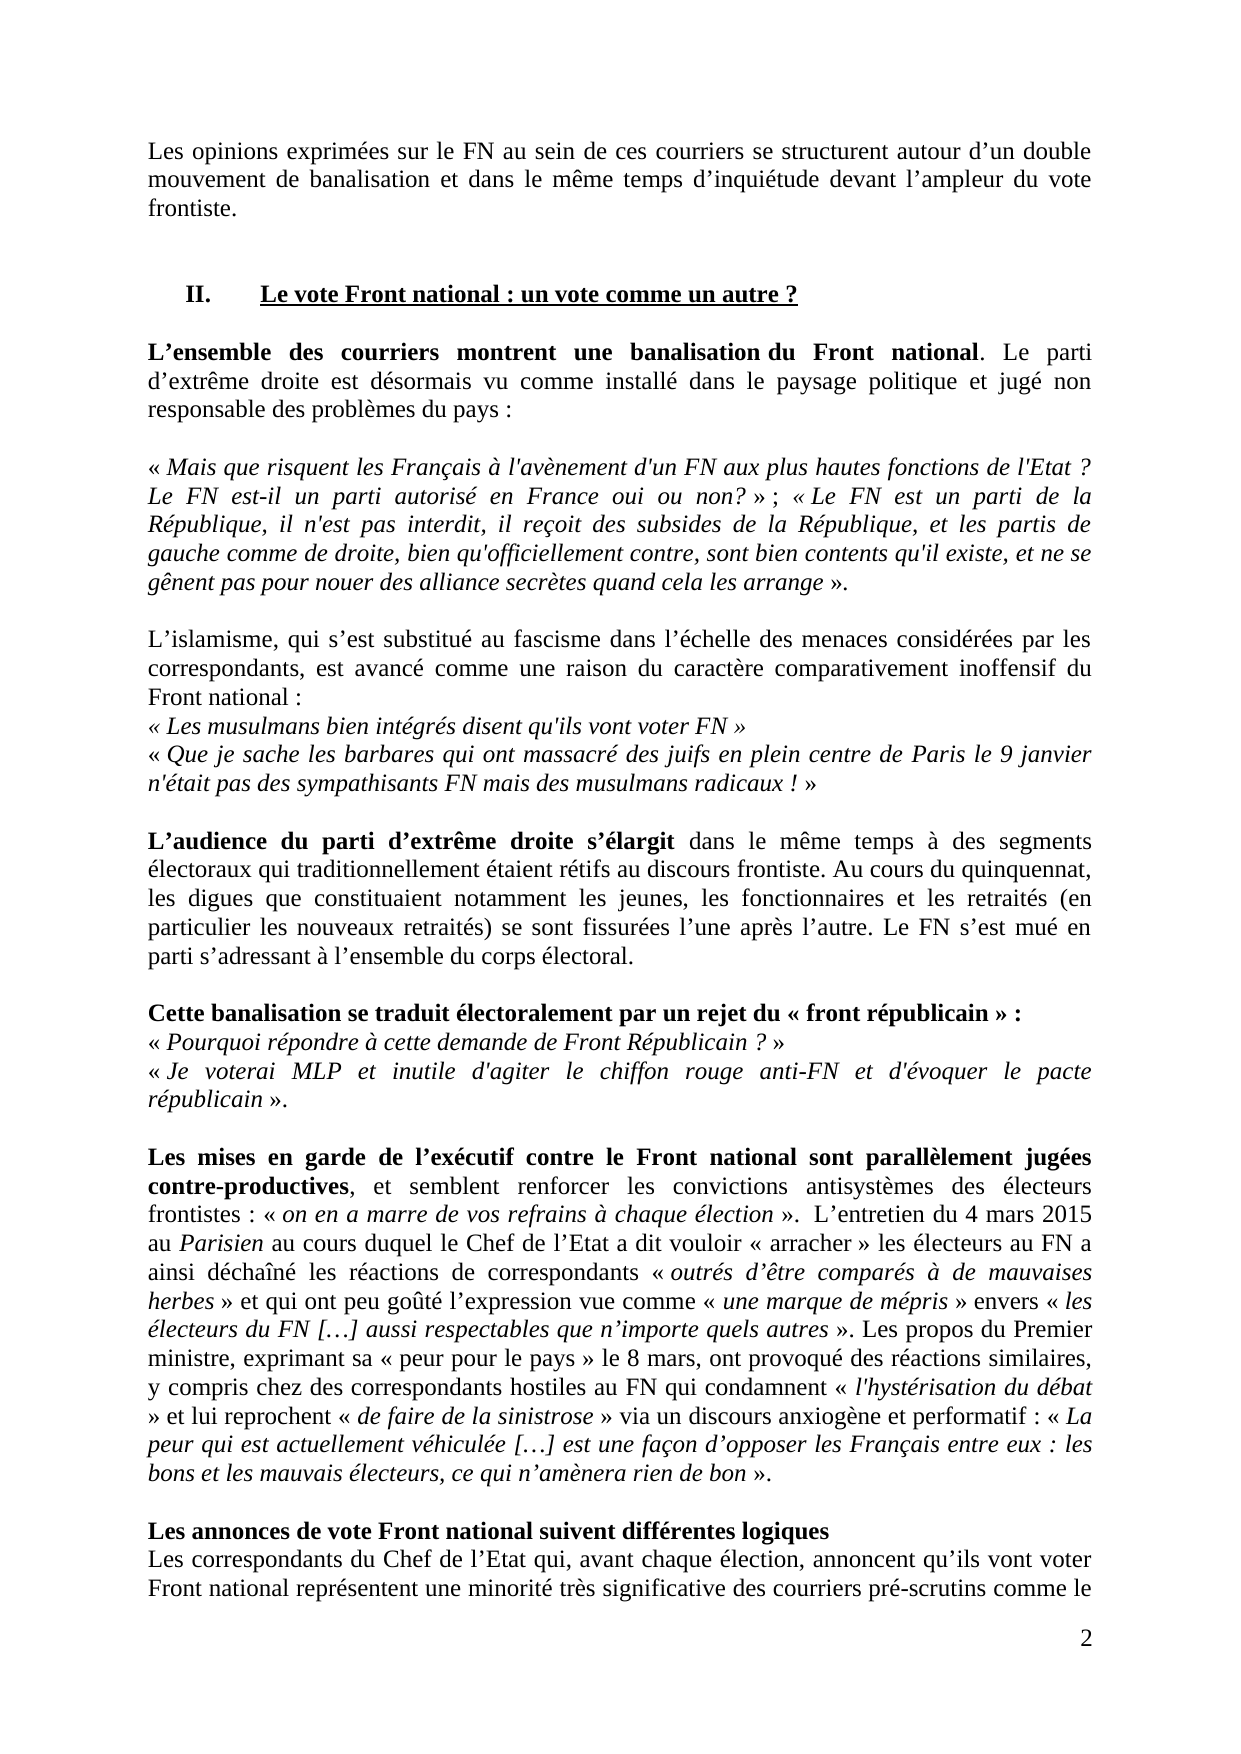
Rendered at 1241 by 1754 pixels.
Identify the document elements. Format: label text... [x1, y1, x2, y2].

text L’ensemble des courriers montrent une banalisation du Front national. Le parti d’extrême droite est désormais vu comme installé dans le paysage politique et jugé non responsable des problèmes du pays : [148, 337, 1092, 423]
text « Que je sache les barbares qui ont massacré des juifs en plein centre de Paris le 9 janvier n'était pas des sympathisants FN mais des musulmans radicaux ! » [148, 739, 1092, 797]
text Cette banalisation se traduit électoralement par un rejet du « front républicain » : [148, 998, 1092, 1027]
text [148, 1544, 1092, 1602]
text Les annonces de vote Front national suivent différentes logiques [148, 1516, 1092, 1544]
text « Pourquoi répondre à cette demande de Front Républicain ? » [148, 1027, 1092, 1056]
text « Mais que risquent les Français à l'avènement d'un FN aux plus hautes fonctions de l'Etat ? Le FN est-il un parti autorisé en France oui ou non? » ; « Le FN est un parti de la République, il n'est pas interdit, il reçoit des subsides de la République, et les partis de gauche comme de droite, bien qu'officiellement contre, sont bien contents qu'il existe, et ne se gênent pas pour nouer des alliance secrètes quand cela les arrange ». [148, 452, 1092, 596]
list Le vote Front national : un vote comme un autre ? [185, 279, 1092, 308]
text L’audience du parti d’extrême droite s’élargit dans le même temps à des segments électoraux qui traditionnellement étaient rétifs au discours frontiste. Au cours du quinquennat, les digues que constituaient notamment les jeunes, les fonctionnaires et les retraités (en particulier les nouveaux retraités) se sont fissurées l’une après l’autre. Le FN s’est mué en parti s’adressant à l’ensemble du corps électoral. [148, 826, 1092, 969]
text L’islamisme, qui s’est substitué au fascisme dans l’échelle des menaces considérées par les correspondants, est avancé comme une raison du caractère comparativement inoffensif du Front national : [148, 624, 1092, 711]
text « Les musulmans bien intégrés disent qu'ils vont voter FN » [148, 711, 1092, 739]
text Les opinions exprimées sur le FN au sein de ces courriers se structurent autour d’un double mouvement de banalisation et dans le même temps d’inquiétude devant l’ampleur du vote frontiste. [148, 136, 1092, 222]
text Les mises en garde de l’exécutif contre le Front national sont parallèlement jugées contre-productives, et semblent renforcer les convictions antisystèmes des électeurs frontistes : « on en a marre de vos refrains à chaque élection ». L’entretien du 4 mars 2015 au Parisien au cours duquel le Chef de l’Etat a dit vouloir « arracher » les électeurs au FN a ainsi déchaîné les réactions de correspondants « outrés d’être comparés à de mauvaises herbes » et qui ont peu goûté l’expression vue comme « une marque de mépris » envers « les électeurs du FN […] aussi respectables que n’importe quels autres ». Les propos du Premier ministre, exprimant sa « peur pour le pays » le 8 mars, ont provoqué des réactions similaires, y compris chez des correspondants hostiles au FN qui condamnent « l'hystérisation du débat » et lui reprochent « de faire de la sinistrose » via un discours anxiogène et performatif : « La peur qui est actuellement véhiculée […] est une façon d’opposer les Français entre eux : les bons et les mauvais électeurs, ce qui n’amènera rien de bon ». [148, 1142, 1092, 1487]
text « Je voterai MLP et inutile d'agiter le chiffon rouge anti-FN et d'évoquer le pacte républicain ». [148, 1056, 1092, 1113]
